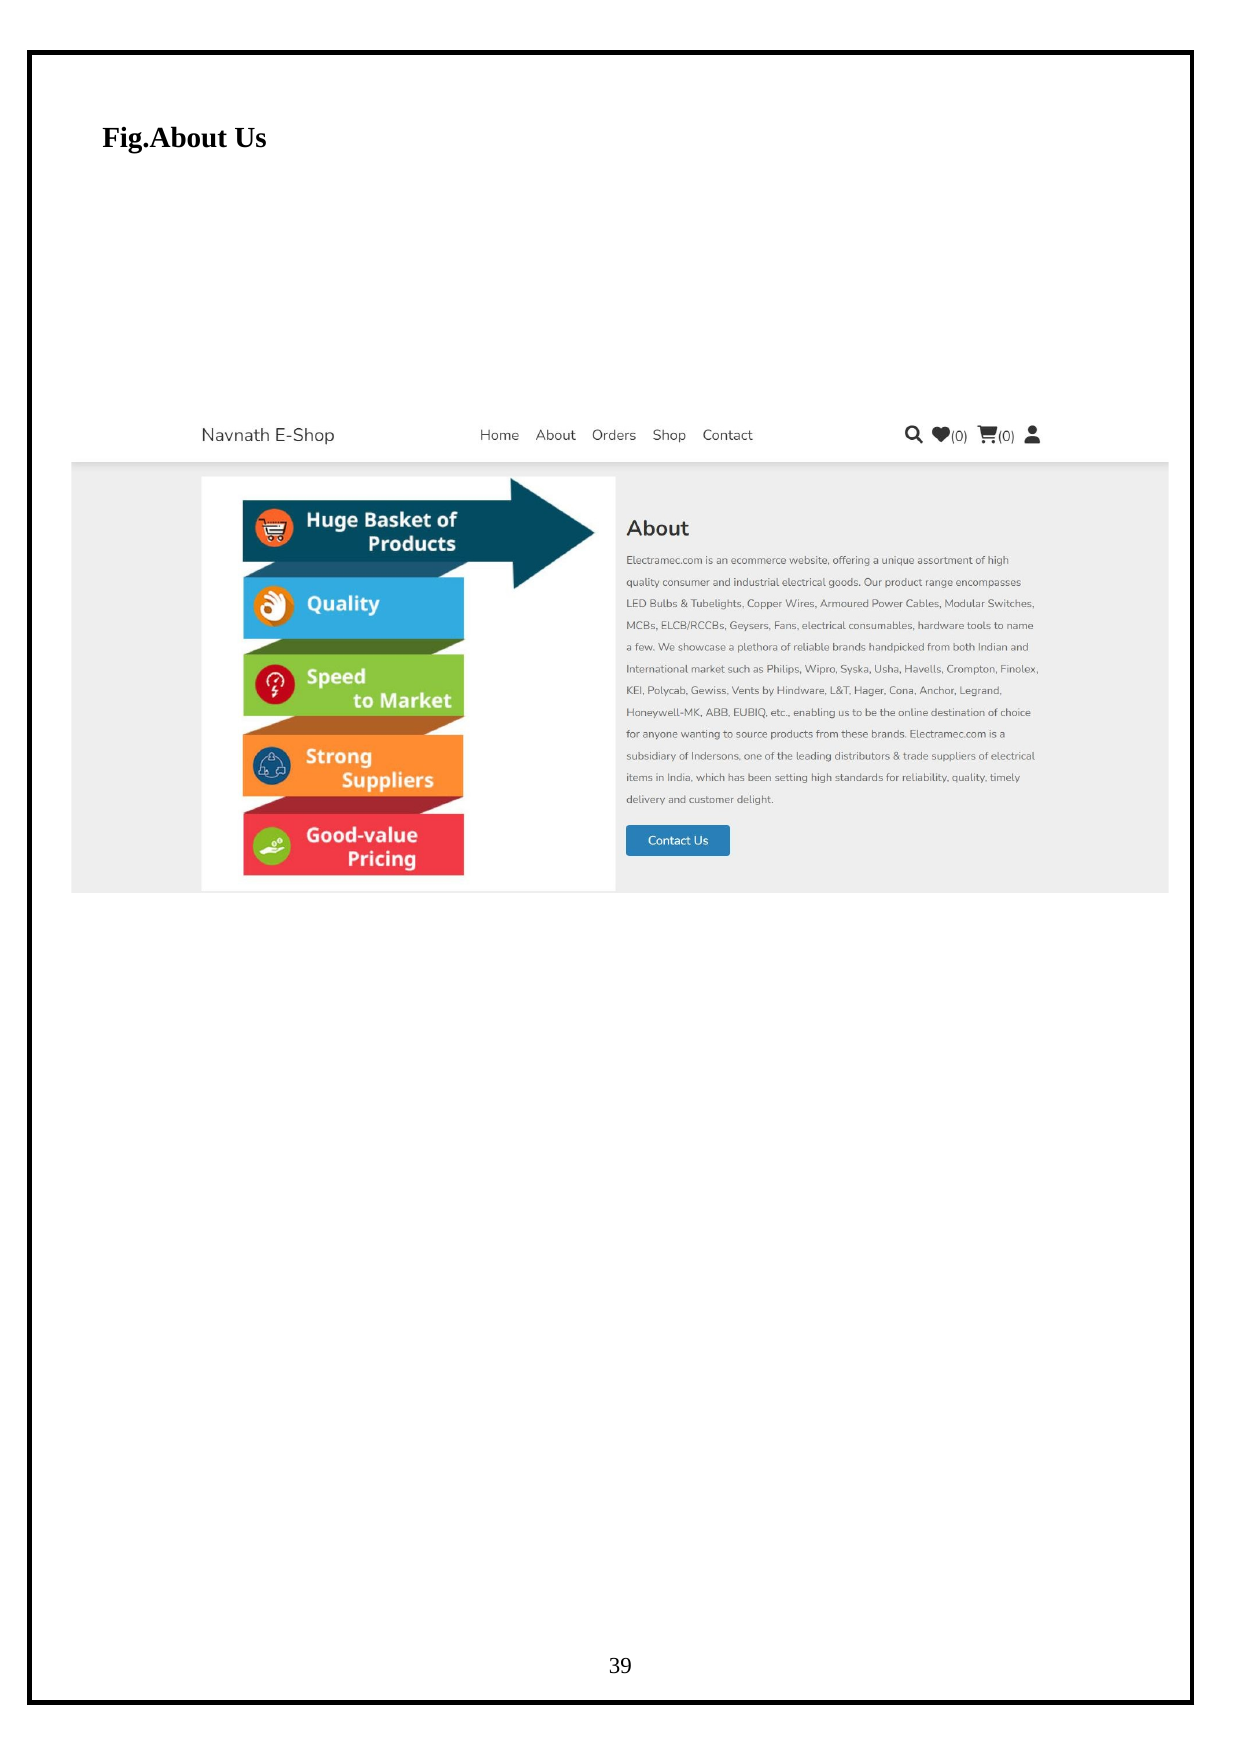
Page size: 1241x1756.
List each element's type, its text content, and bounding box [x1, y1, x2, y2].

text Fig.About Us [75, 120, 1190, 154]
picture [71, 421, 1169, 893]
